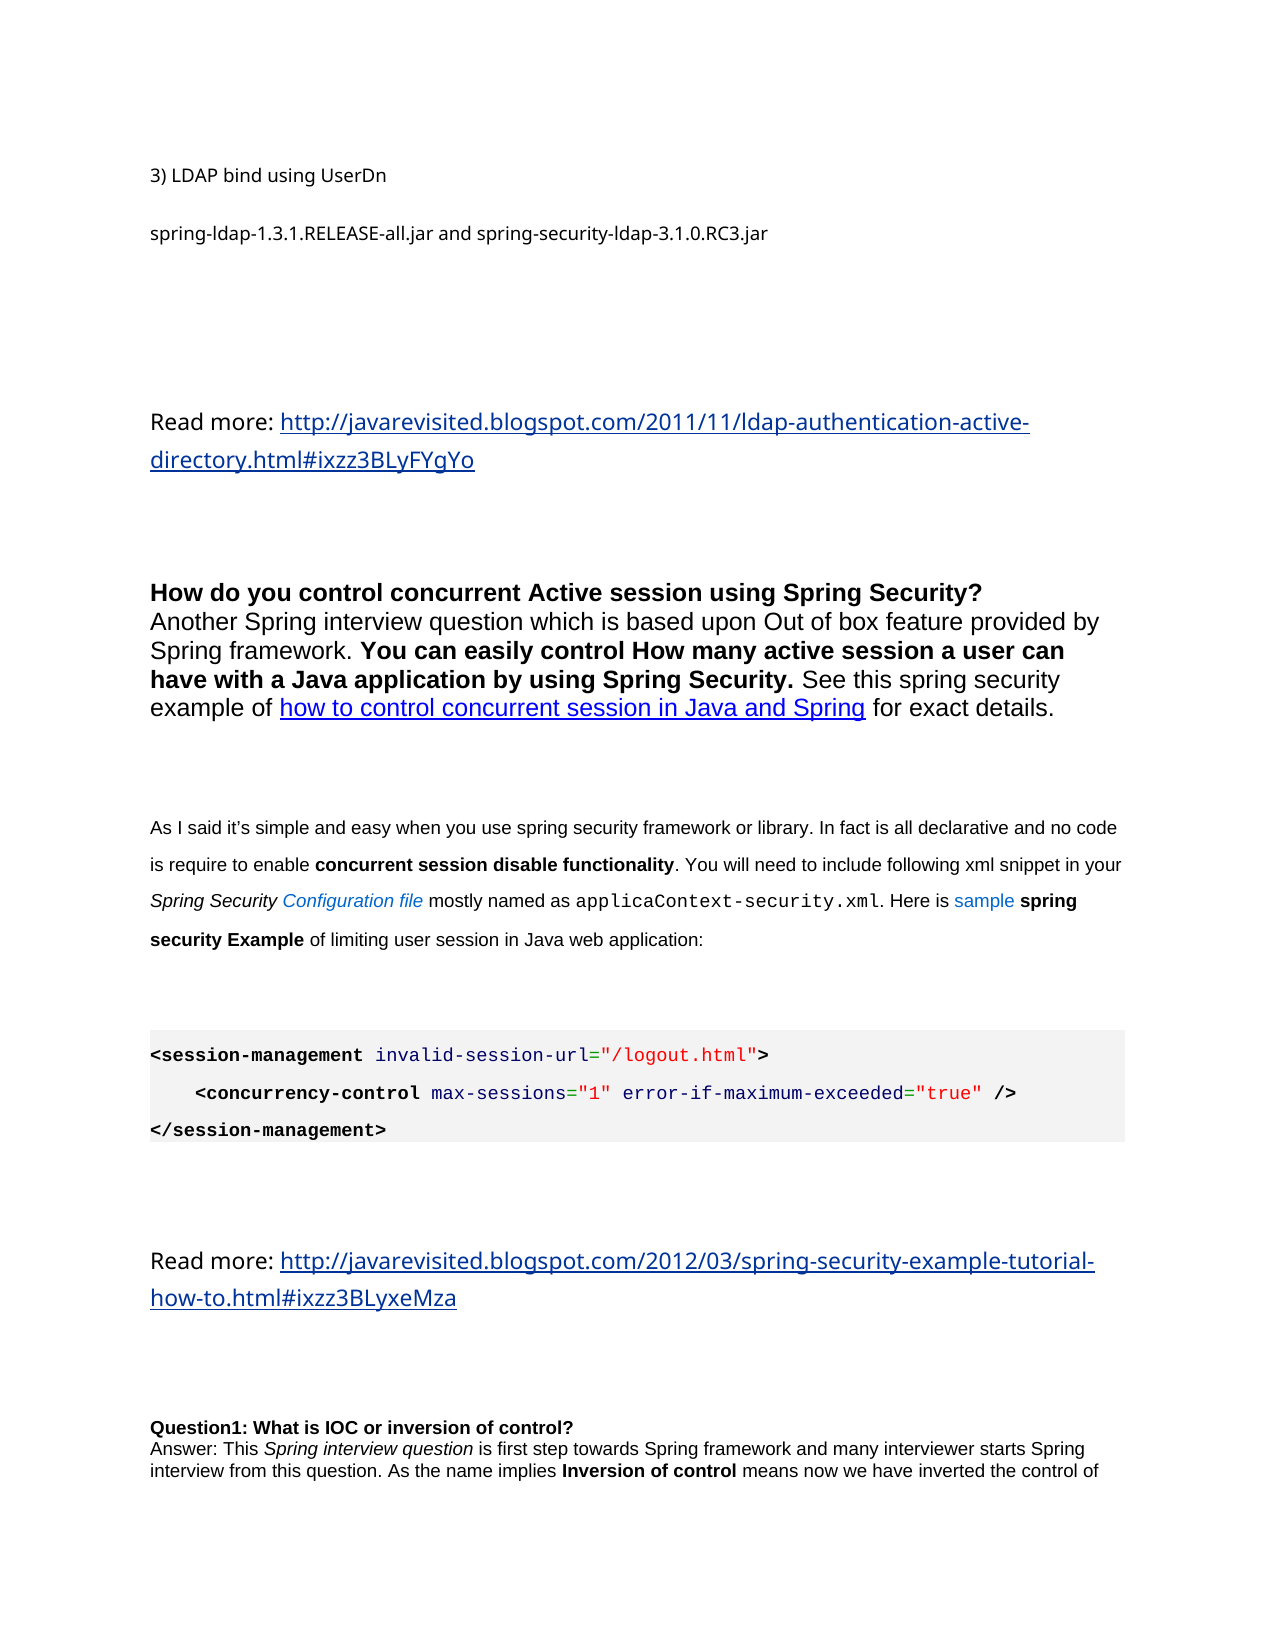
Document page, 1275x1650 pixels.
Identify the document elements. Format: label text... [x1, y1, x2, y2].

text 3) LDAP bind using UserDn [150, 150, 1125, 187]
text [150, 1438, 1125, 1481]
text How do you control concurrent Active session using Spring Security? Another Spring interview question which is based upon Out of box feature provided by Spring framework. You can easily control How many active session a user can have with a Java application by using Spring Security. See this spring security example of how to control concurrent session in Java and Spring for exact details. [150, 549, 1125, 722]
text Read more: http://javarevisited.blogspot.com/2012/03/spring-security-example-tutorial-how-to.html#ixzz3BLyxeMza [150, 1163, 1125, 1313]
text As I said it’s simple and easy when you use spring security framework or library. In fact is all declarative and no code is require to enable concurrent session disable functionality. You will need to include following xml snippet in your Spring Security Configuration file mostly named as applicaContext-security.xml. Here is sample spring security Example of limiting user session in Java web application: [150, 801, 1125, 951]
text <session-management invalid-session-url="/logout.html"> <concurrency-control max-sessions="1" error-if-maximum-exceeded="true" /> </session-management> [150, 1030, 1125, 1142]
text Read more: http://javarevisited.blogspot.com/2011/11/ldap-authentication-active-directory.html#ixzz3BLyFYgYo [150, 325, 1125, 475]
text Question1: What is IOC or inversion of control? [150, 1417, 1125, 1438]
text spring-ldap-1.3.1.RELEASE-all.jar and spring-security-ldap-3.1.0.RC3.jar [150, 208, 1125, 246]
